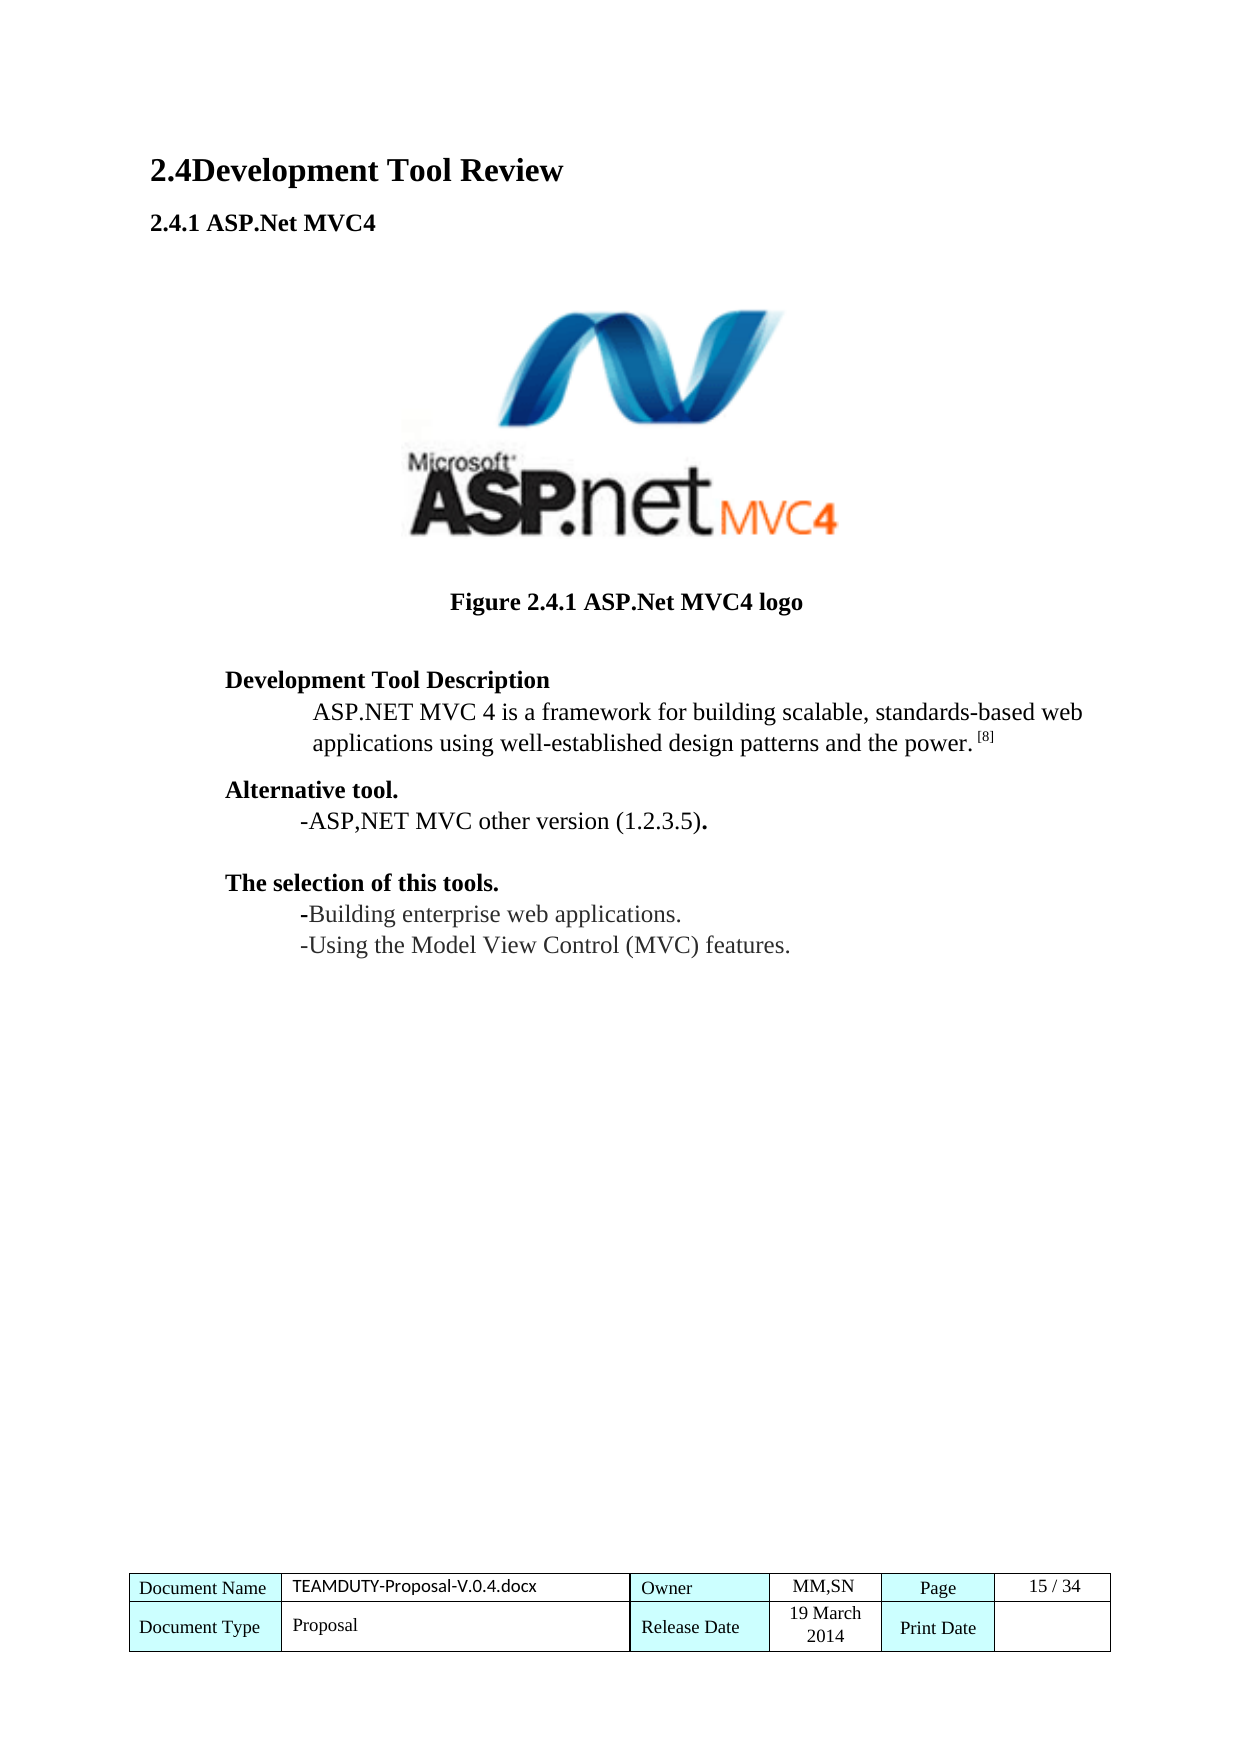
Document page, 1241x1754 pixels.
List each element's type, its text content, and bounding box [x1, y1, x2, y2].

text 2.4.1 ASP.Net MVC4 [150, 208, 1090, 237]
text 2.4Development Tool Review [150, 150, 1090, 188]
text Alternative tool. -ASP,NET MVC other version (1.2.3.5). [150, 775, 1090, 835]
text Development Tool Description ASP.NET MVC 4 is a framework for building scalable, standards-based web applications using well-established design patterns and the power. [8] [150, 634, 1090, 756]
text The selection of this tools. -Building enterprise web applications. -Using the Model View Control (MVC) features. [150, 837, 1090, 989]
text Figure 2.4.1 ASP.Net MVC4 logo [375, 587, 1090, 616]
picture [401, 225, 839, 539]
